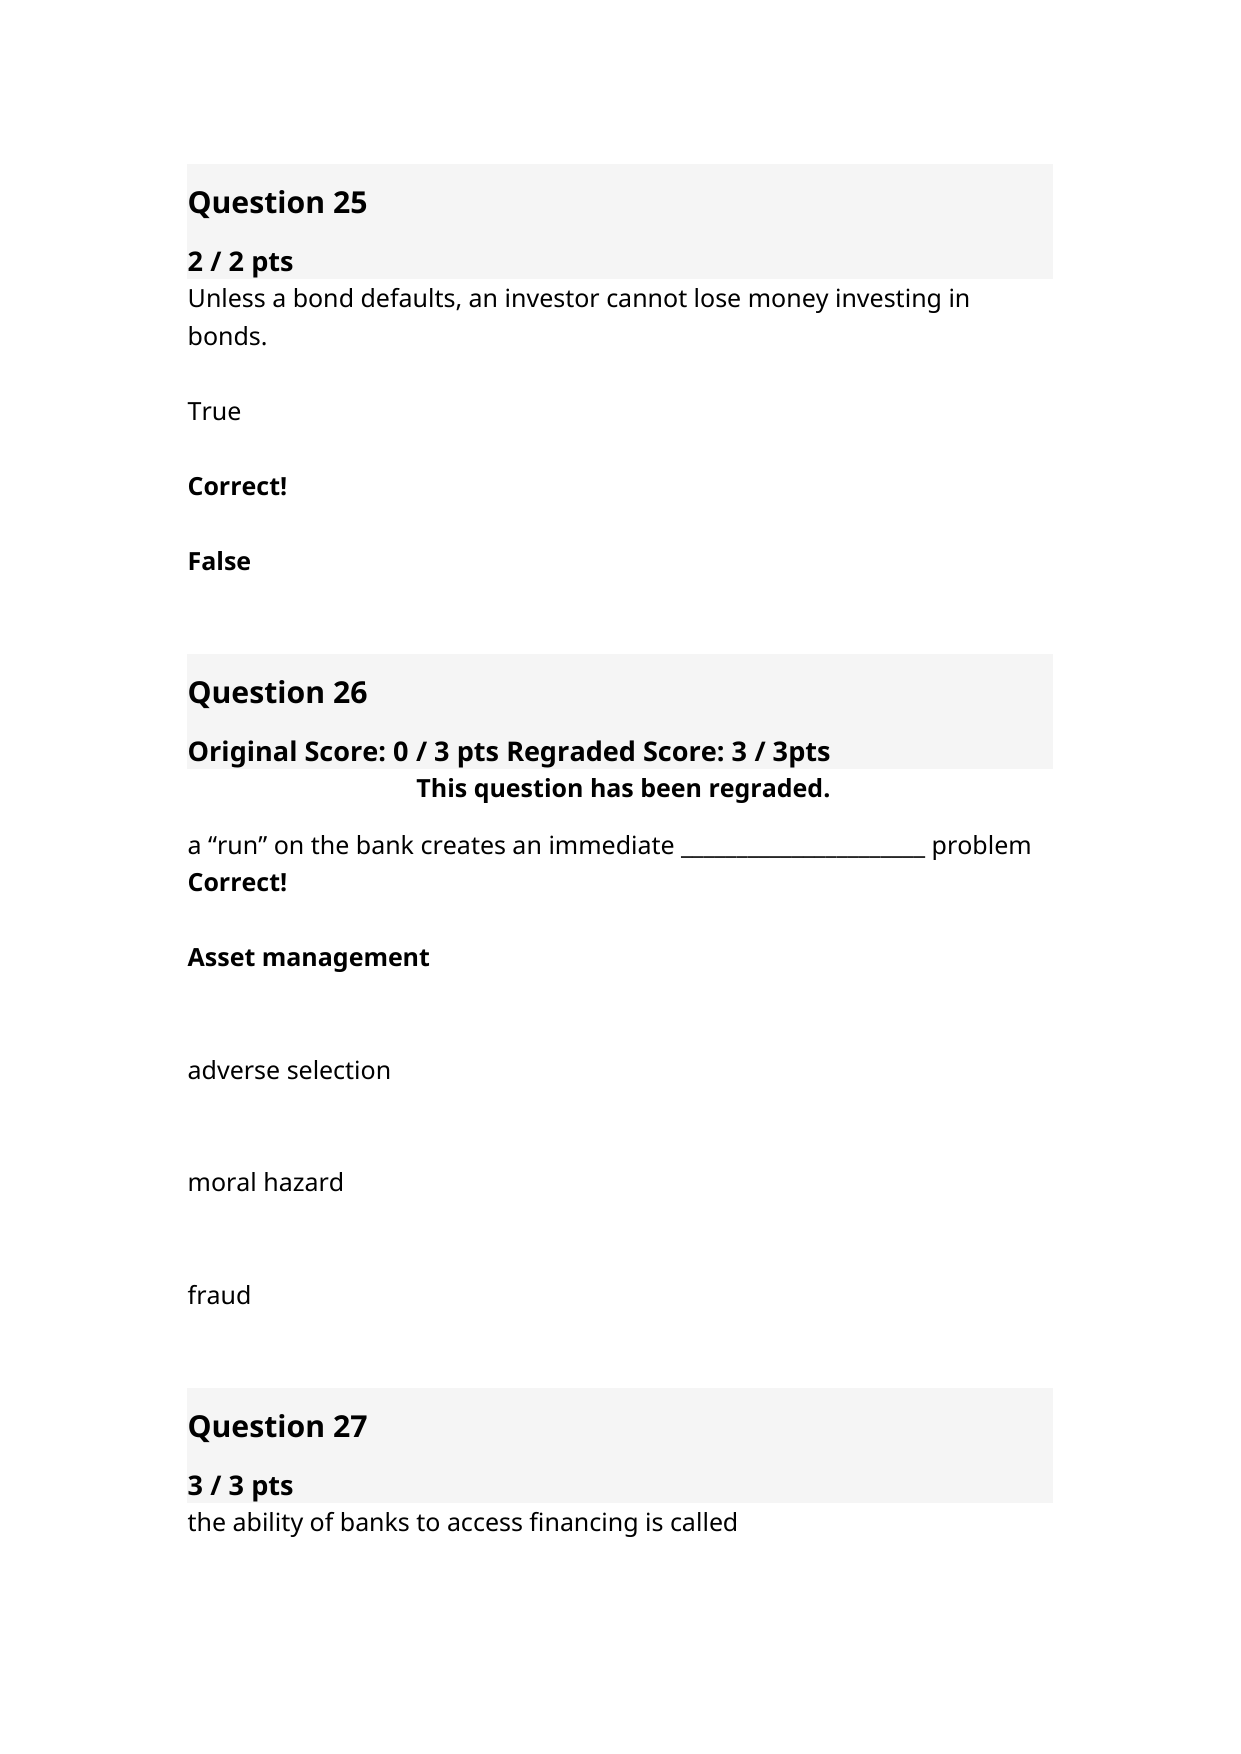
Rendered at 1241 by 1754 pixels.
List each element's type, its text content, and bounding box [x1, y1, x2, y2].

text Original Score: 0 / 3 pts Regraded Score: 3 / 3pts [187, 732, 1053, 769]
text Question 26 [187, 654, 1053, 729]
text moral hazard [187, 1163, 1053, 1201]
text a “run” on the bank creates an immediate ______________________ problem [187, 826, 1053, 863]
text Correct! [187, 467, 1053, 504]
text adverse selection [187, 1051, 1053, 1088]
text the ability of banks to access financing is called [187, 1503, 1053, 1541]
text 3 / 3 pts [187, 1466, 1053, 1503]
text 2 / 2 pts [187, 242, 1053, 279]
text False [187, 542, 1053, 579]
text Question 25 [187, 164, 1053, 239]
text fraud [187, 1276, 1053, 1313]
text Asset management [187, 938, 1053, 976]
text Unless a bond defaults, an investor cannot lose money investing in bonds. [187, 279, 1053, 354]
text Question 27 [187, 1388, 1053, 1463]
text This question has been regraded. [187, 769, 1053, 807]
text True [187, 392, 1053, 429]
text Correct! [187, 863, 1053, 901]
